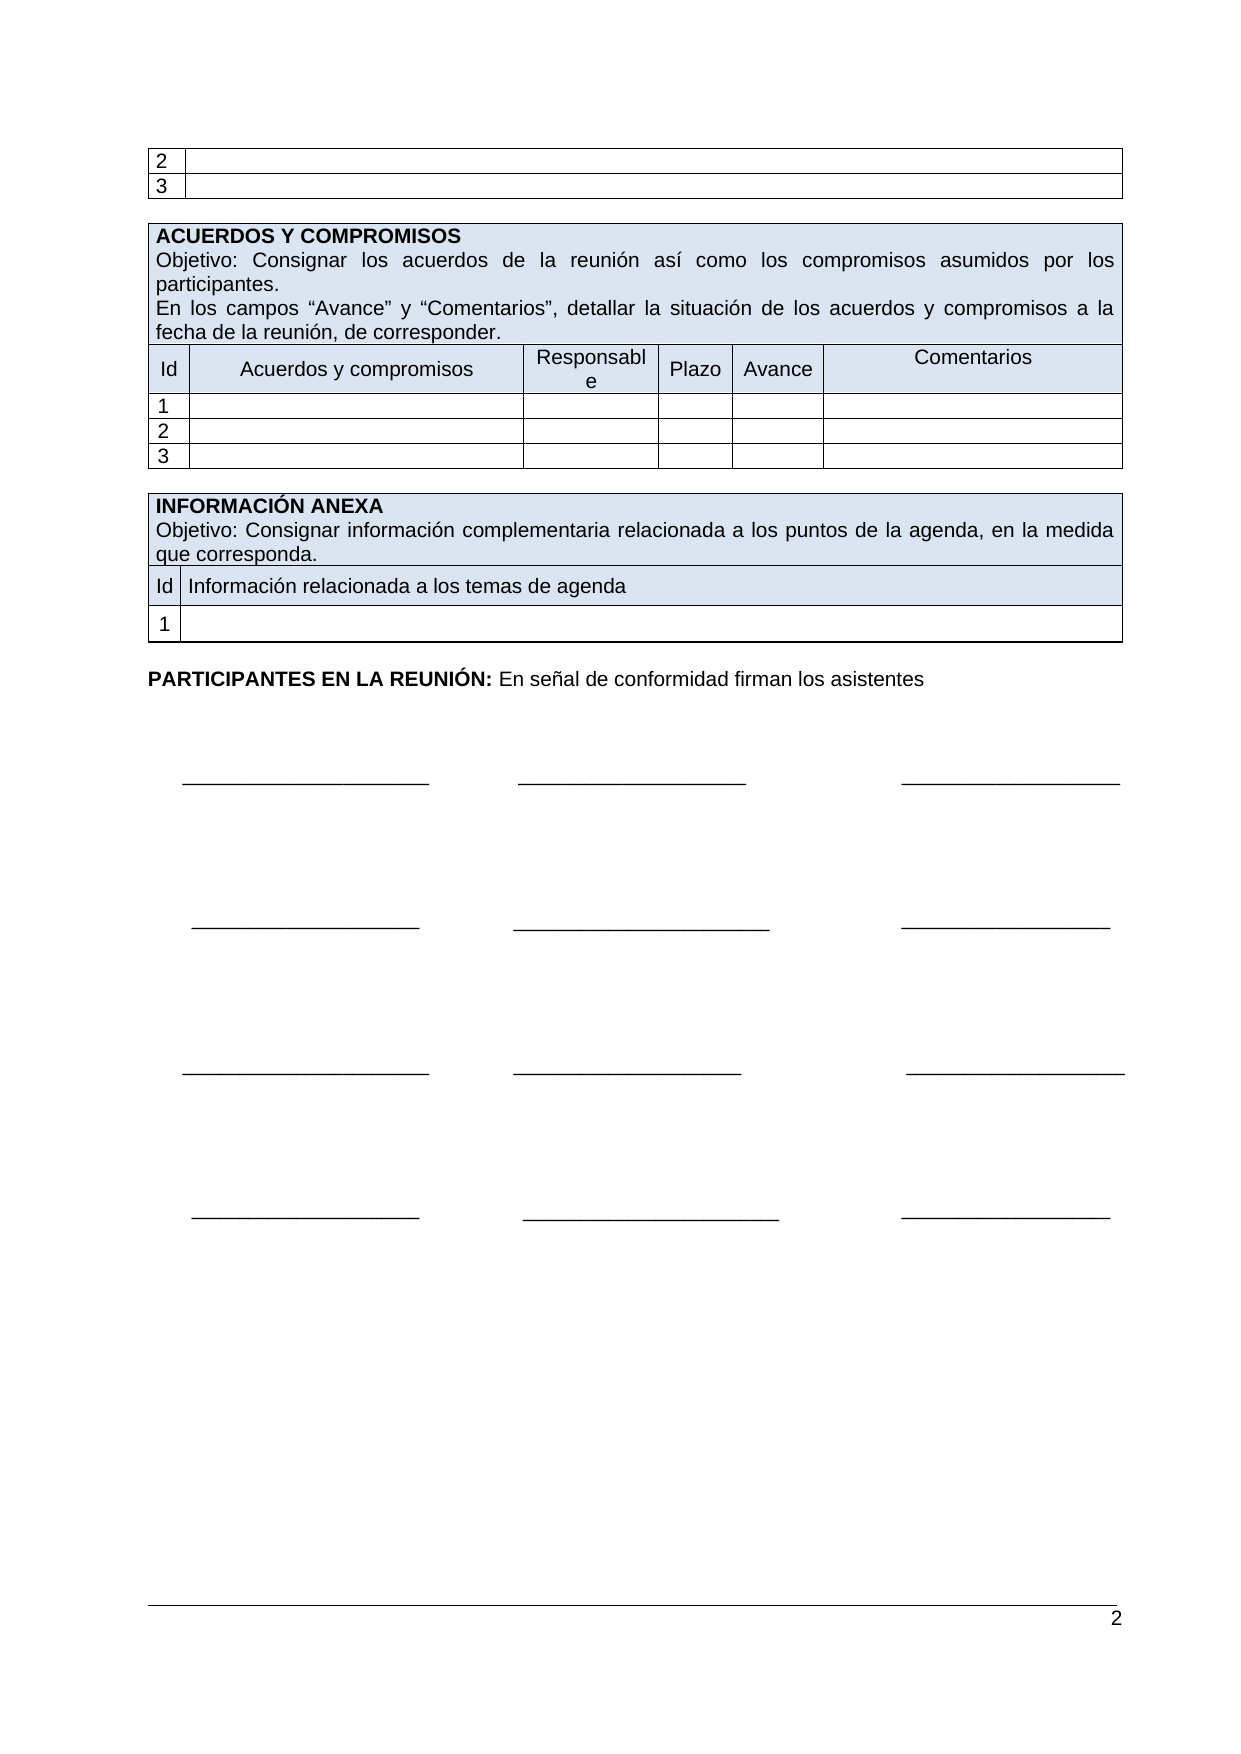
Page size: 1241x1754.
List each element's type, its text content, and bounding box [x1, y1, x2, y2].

table_header __________________________ [148, 980, 463, 1124]
table_header ________________________ [464, 690, 847, 834]
table_cell Avance [733, 345, 823, 392]
table_cell Información relacionada a los temas de agenda [181, 566, 1122, 605]
table_cell ______________________ [847, 834, 1165, 954]
table_cell [181, 606, 1122, 641]
table_cell [824, 419, 1122, 442]
table_header ________________________ [464, 980, 847, 1124]
table_cell [524, 419, 658, 442]
table_cell [186, 174, 1122, 198]
table_header _______________________ [847, 980, 1165, 1124]
table_cell [824, 394, 1122, 417]
table_cell [190, 419, 523, 442]
table_cell Comentarios [824, 345, 1122, 392]
table_cell Acuerdos y compromisos [190, 345, 523, 392]
table_cell [186, 149, 1122, 173]
table_header INFORMACIÓN ANEXA Objetivo: Consignar información complementaria relacionada a los puntos de la agenda, en la medida que corresponda. [149, 494, 1122, 565]
text PARTICIPANTES EN LA REUNIÓN: En señal de conformidad firman los asistentes [148, 666, 1122, 690]
table_cell ___________________________ [464, 1124, 847, 1244]
table_cell [733, 419, 823, 442]
table_cell [659, 444, 732, 467]
table_cell [659, 419, 732, 442]
table_cell 3 [149, 174, 185, 198]
table_cell Id [149, 566, 180, 605]
table_cell [190, 444, 523, 467]
table_cell 3 [149, 444, 189, 467]
table_cell [524, 394, 658, 417]
table_header ACUERDOS Y COMPROMISOS Objetivo: Consignar los acuerdos de la reunión así como los compromisos asumidos por los participantes. En los campos “Avance” y “Comentarios”, detallar la situación de los acuerdos y compromisos a la fecha de la reunión, de corresponder. [149, 224, 1122, 343]
table_cell ______________________ [847, 1124, 1165, 1244]
table_cell ________________________ [148, 1124, 463, 1244]
table_header _______________________ [847, 690, 1165, 834]
table_cell Responsable [524, 345, 658, 392]
table_cell Plazo [659, 345, 732, 392]
table_cell ___________________________ [464, 834, 847, 954]
table_cell [733, 394, 823, 417]
table_cell 1 [149, 606, 180, 641]
table_cell 1 [149, 394, 189, 417]
table_cell Id [149, 345, 189, 392]
table_cell [824, 444, 1122, 467]
table_cell 2 [149, 419, 189, 442]
table_cell ________________________ [148, 834, 463, 954]
table_cell [733, 444, 823, 467]
table_cell 2 [149, 149, 185, 173]
table_cell [524, 444, 658, 467]
table_cell [190, 394, 523, 417]
table_cell [659, 394, 732, 417]
table_header __________________________ [148, 690, 463, 834]
